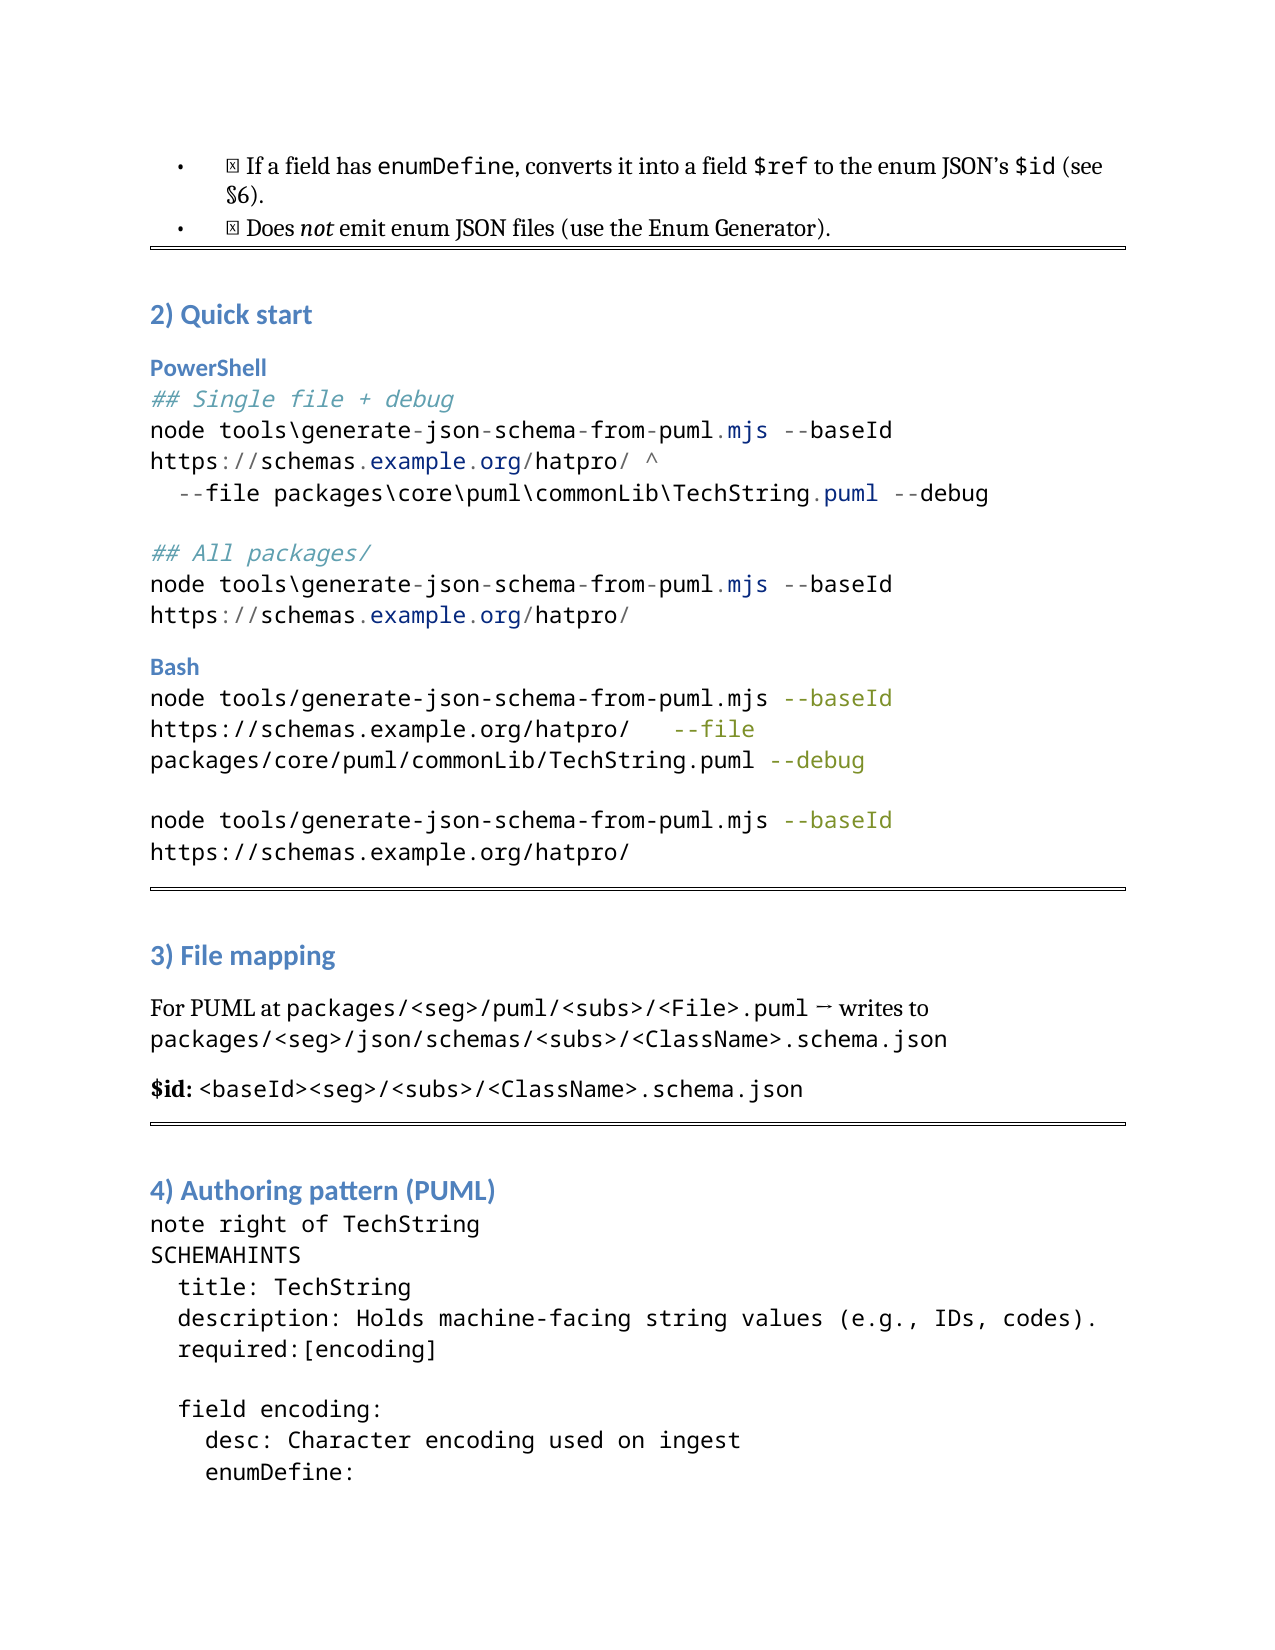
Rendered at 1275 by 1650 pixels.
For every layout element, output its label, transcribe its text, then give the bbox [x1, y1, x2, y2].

subtitle 2) Quick start [150, 296, 1125, 331]
text node tools/generate-json-schema-from-puml.mjs --baseId https://schemas.example.org/hatpro/ --file packages/core/puml/commonLib/TechString.puml --debug node tools/generate-json-schema-from-puml.mjs --baseId https://schemas.example.org/hatpro/ [150, 682, 1125, 867]
text ## Single file + debug node tools\generate-json-schema-from-puml.mjs --baseId https://schemas.example.org/hatpro/ ^ --file packages\core\puml\commonLib\TechString.puml --debug ## All packages/ node tools\generate-json-schema-from-puml.mjs --baseId https://schemas.example.org/hatpro/ [150, 383, 1125, 630]
subtitle PowerShell [150, 352, 1125, 383]
text For PUML at packages/<seg>/puml/<subs>/<File>.puml → writes to packages/<seg>/json/schemas/<subs>/<ClassName>.schema.json [150, 991, 1125, 1054]
list ✅ If a field has enumDefine, converts it into a field $ref to the enum JSON’s $id (see §6). [175, 150, 1125, 210]
subtitle Bash [150, 651, 1125, 682]
text $id: <baseId><seg>/<subs>/<ClassName>.schema.json [150, 1073, 1125, 1104]
list ❌ Does not emit enum JSON files (use the Enum Generator). [175, 214, 1125, 242]
subtitle 4) Authoring pattern (PUML) [150, 1172, 1125, 1208]
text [150, 1208, 1125, 1487]
subtitle 3) File mapping [150, 937, 1125, 973]
